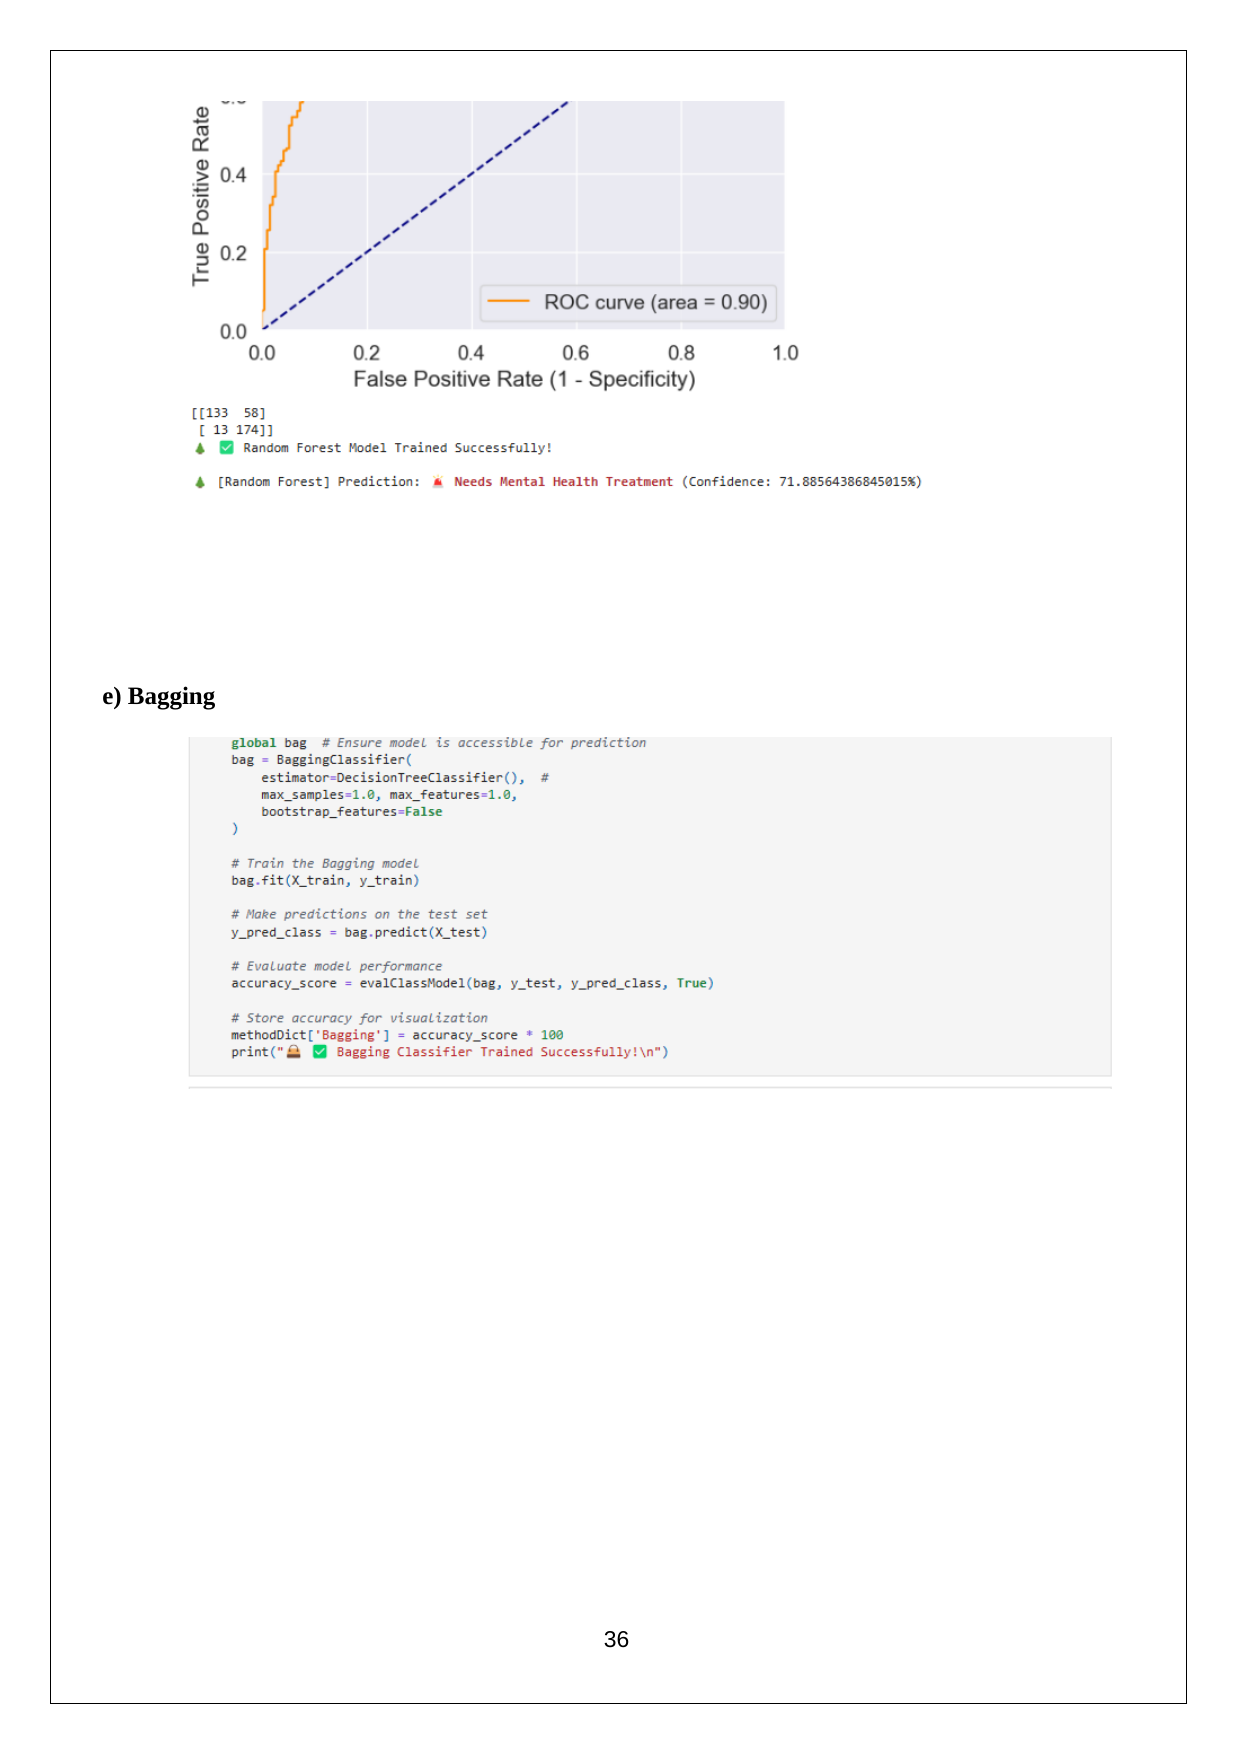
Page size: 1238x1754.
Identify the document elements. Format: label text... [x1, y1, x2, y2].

text e) Bagging [102, 685, 1131, 709]
picture [102, 737, 1131, 1089]
picture [102, 101, 1131, 503]
